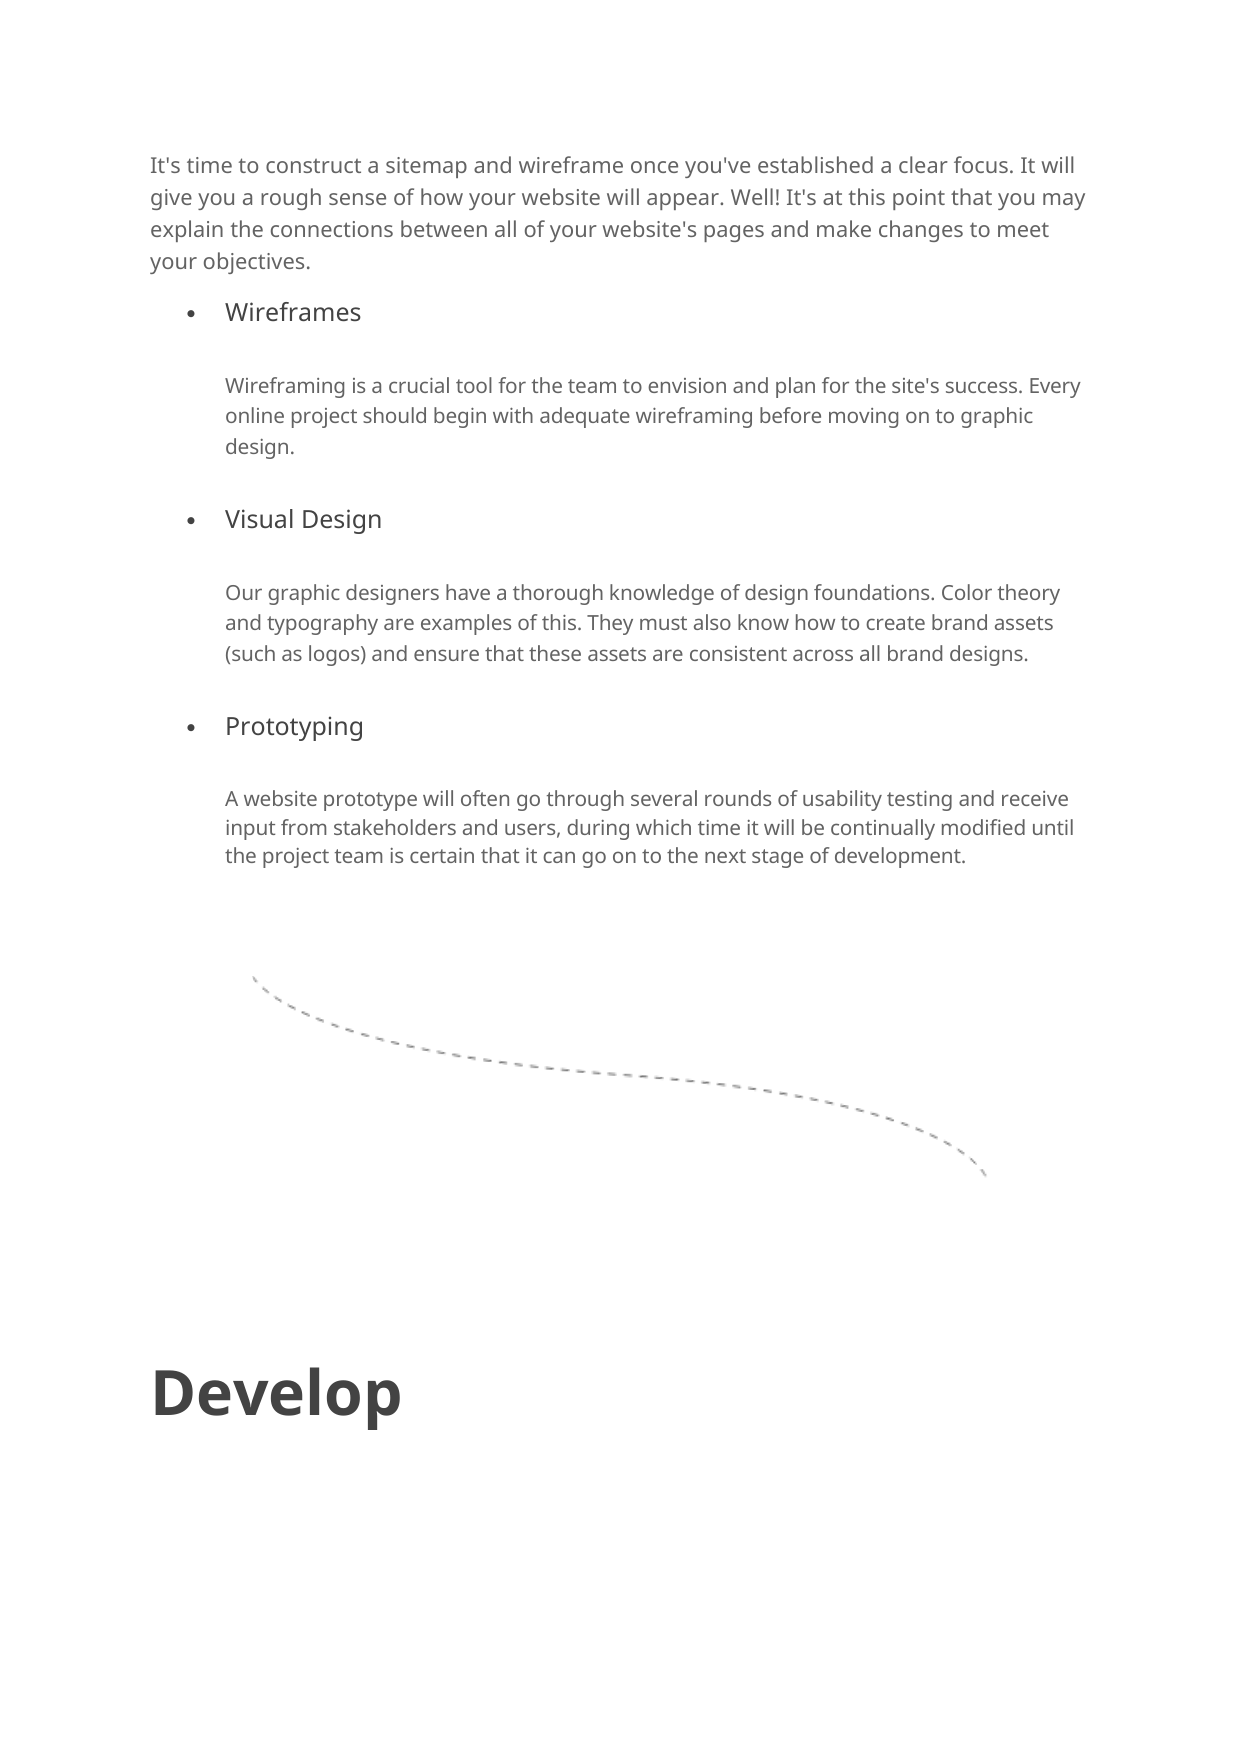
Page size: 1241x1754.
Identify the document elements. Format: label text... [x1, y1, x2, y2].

text It's time to construct a sitemap and wireframe once you've established a clear focus. It will give you a rough sense of how your website will appear. Well! It's at this point that you may explain the connections between all of your website's pages and make changes to meet your objectives. [150, 150, 1090, 276]
subtitle Prototyping [187, 708, 1090, 743]
subtitle Develop [150, 1349, 1090, 1434]
subtitle Wireframes [187, 295, 1090, 329]
picture [252, 976, 988, 1179]
text A website prototype will often go through several rounds of usability testing and receive input from stakeholders and users, during which time it will be continually modified until the project team is certain that it can go on to the next stage of development. [225, 784, 1090, 870]
subtitle Visual Design [187, 502, 1090, 536]
subtitle Wireframing is a crucial tool for the team to envision and plan for the site's success. Every online project should begin with adequate wireframing before moving on to graphic design. [225, 371, 1090, 461]
subtitle Our graphic designers have a thorough knowledge of design foundations. Color theory and typography are examples of this. They must also know how to create brand assets (such as logos) and ensure that these assets are consistent across all brand designs. [225, 578, 1090, 667]
